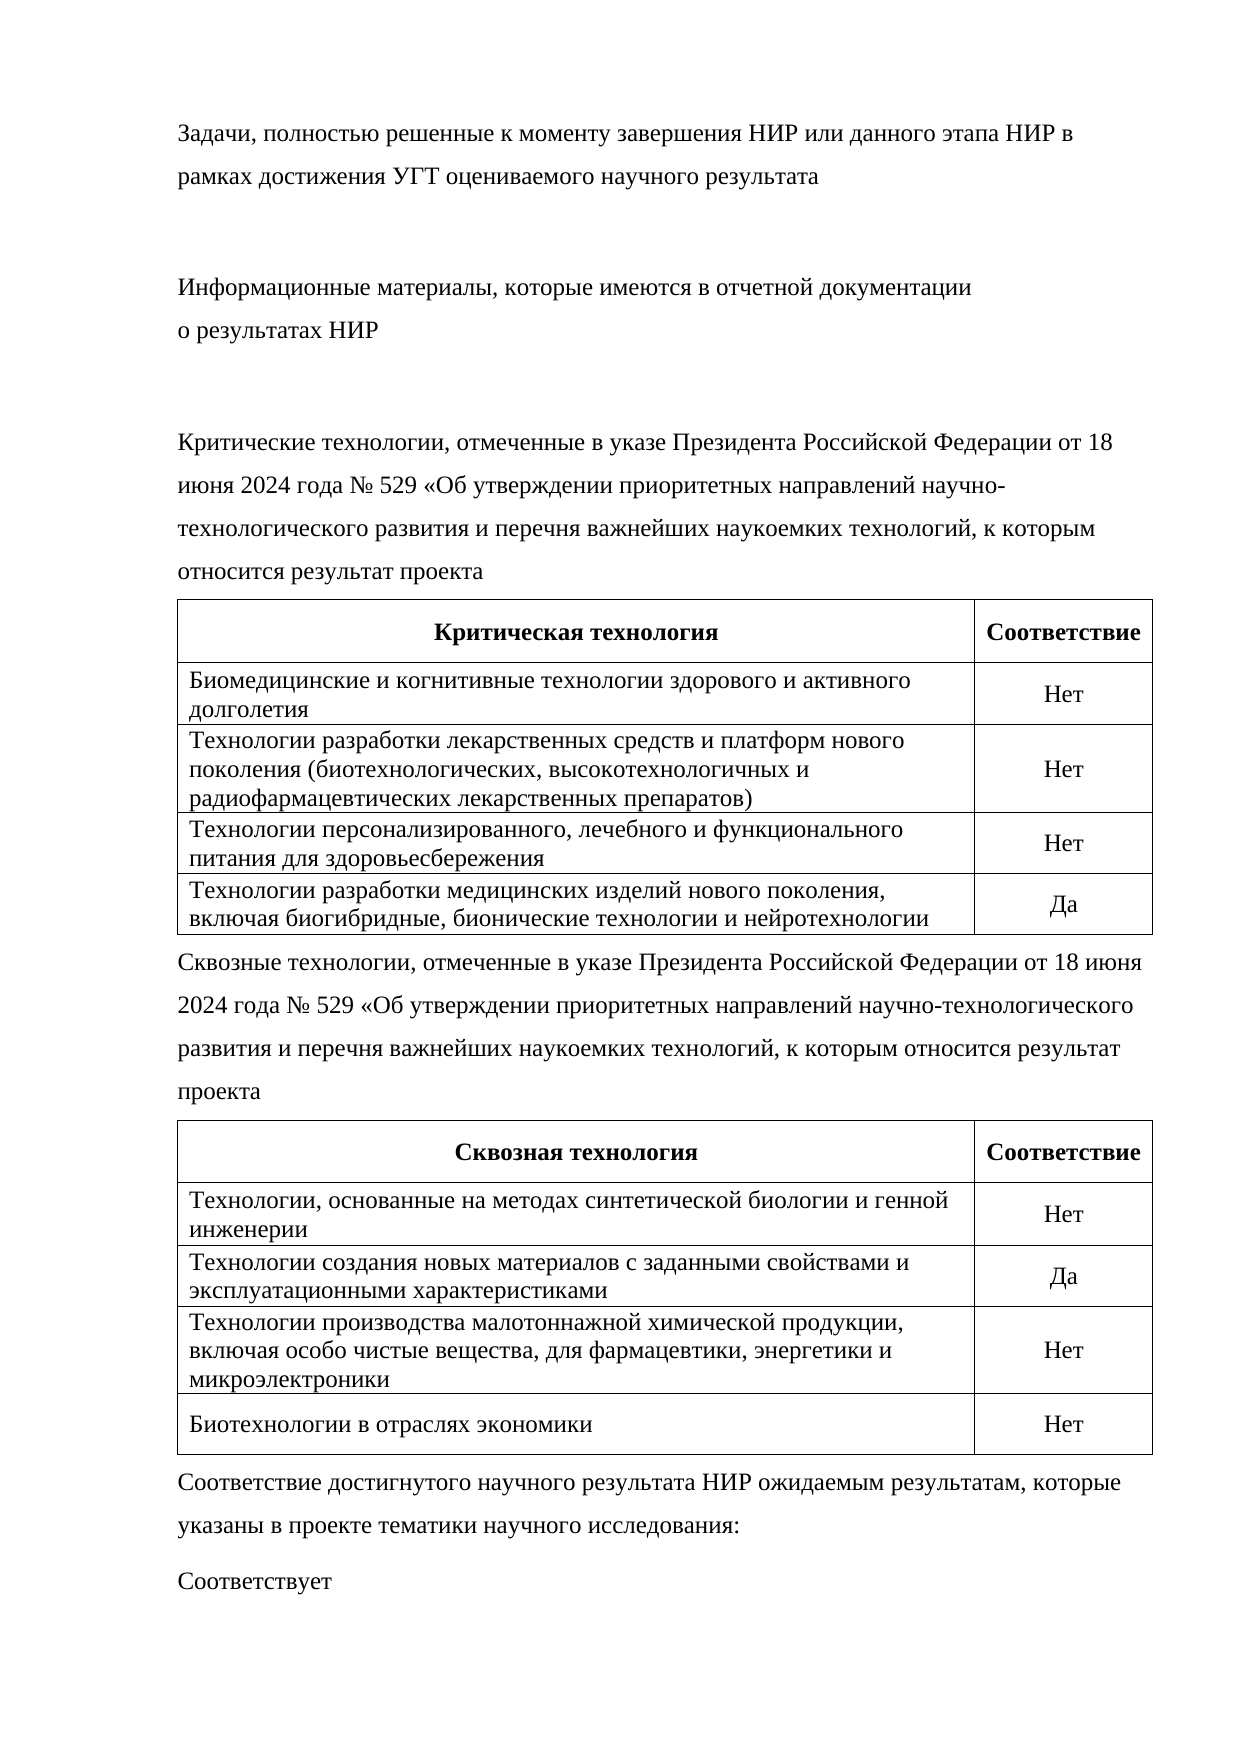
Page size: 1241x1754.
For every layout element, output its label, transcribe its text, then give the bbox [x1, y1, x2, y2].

table_cell Технологии персонализированного, лечебного и функционального питания для здоровьесбережения [178, 813, 974, 873]
table_header Соответствие [975, 1121, 1152, 1182]
table_cell Технологии разработки лекарственных средств и платформ нового поколения (биотехнологических, высокотехнологичных и радиофармацевтических лекарственных препаратов) [178, 725, 974, 812]
table_cell Нет [975, 663, 1152, 724]
table_cell Нет [975, 1394, 1152, 1454]
text Информационные материалы, которые имеются в отчетной документации о результатах НИР [177, 272, 1152, 344]
table_cell Нет [975, 725, 1152, 812]
table_cell Нет [975, 1307, 1152, 1393]
table_cell Нет [975, 813, 1152, 873]
table_header Сквозная технология [178, 1121, 974, 1182]
table_cell Нет [975, 1183, 1152, 1244]
text Соответствует [177, 1566, 1152, 1595]
text Задачи, полностью решенные к моменту завершения НИР или данного этапа НИР в рамках достижения УГТ оцениваемого научного результата [177, 118, 1152, 190]
table_cell Технологии создания новых материалов с заданными свойствами и эксплуатационными характеристиками [178, 1246, 974, 1306]
table_cell Технологии производства малотоннажной химической продукции, включая особо чистые вещества, для фармацевтики, энергетики и микроэлектроники [178, 1307, 974, 1393]
text Соответствие достигнутого научного результата НИР ожидаемым результатам, которые указаны в проекте тематики научного исследования: [177, 1467, 1152, 1539]
text Сквозные технологии, отмеченные в указе Президента Российской Федерации от 18 июня 2024 года № 529 «Об утверждении приоритетных направлений научно-технологического развития и перечня важнейших наукоемких технологий, к которым относится результат проекта [177, 947, 1152, 1105]
table_cell Да [975, 874, 1152, 933]
text Критические технологии, отмеченные в указе Президента Российской Федерации от 18 июня 2024 года № 529 «Об утверждении приоритетных направлений научно-технологического развития и перечня важнейших наукоемких технологий, к которым относится результат проекта [177, 427, 1152, 585]
table_cell Да [975, 1246, 1152, 1306]
table_header Соответствие [975, 600, 1152, 662]
table_cell Технологии, основанные на методах синтетической биологии и генной инженерии [178, 1183, 974, 1244]
table_cell Биомедицинские и когнитивные технологии здорового и активного долголетия [178, 663, 974, 724]
table_header Критическая технология [178, 600, 974, 662]
table_cell Технологии разработки медицинских изделий нового поколения, включая биогибридные, бионические технологии и нейротехнологии [178, 874, 974, 933]
table_cell Биотехнологии в отраслях экономики [178, 1394, 974, 1454]
